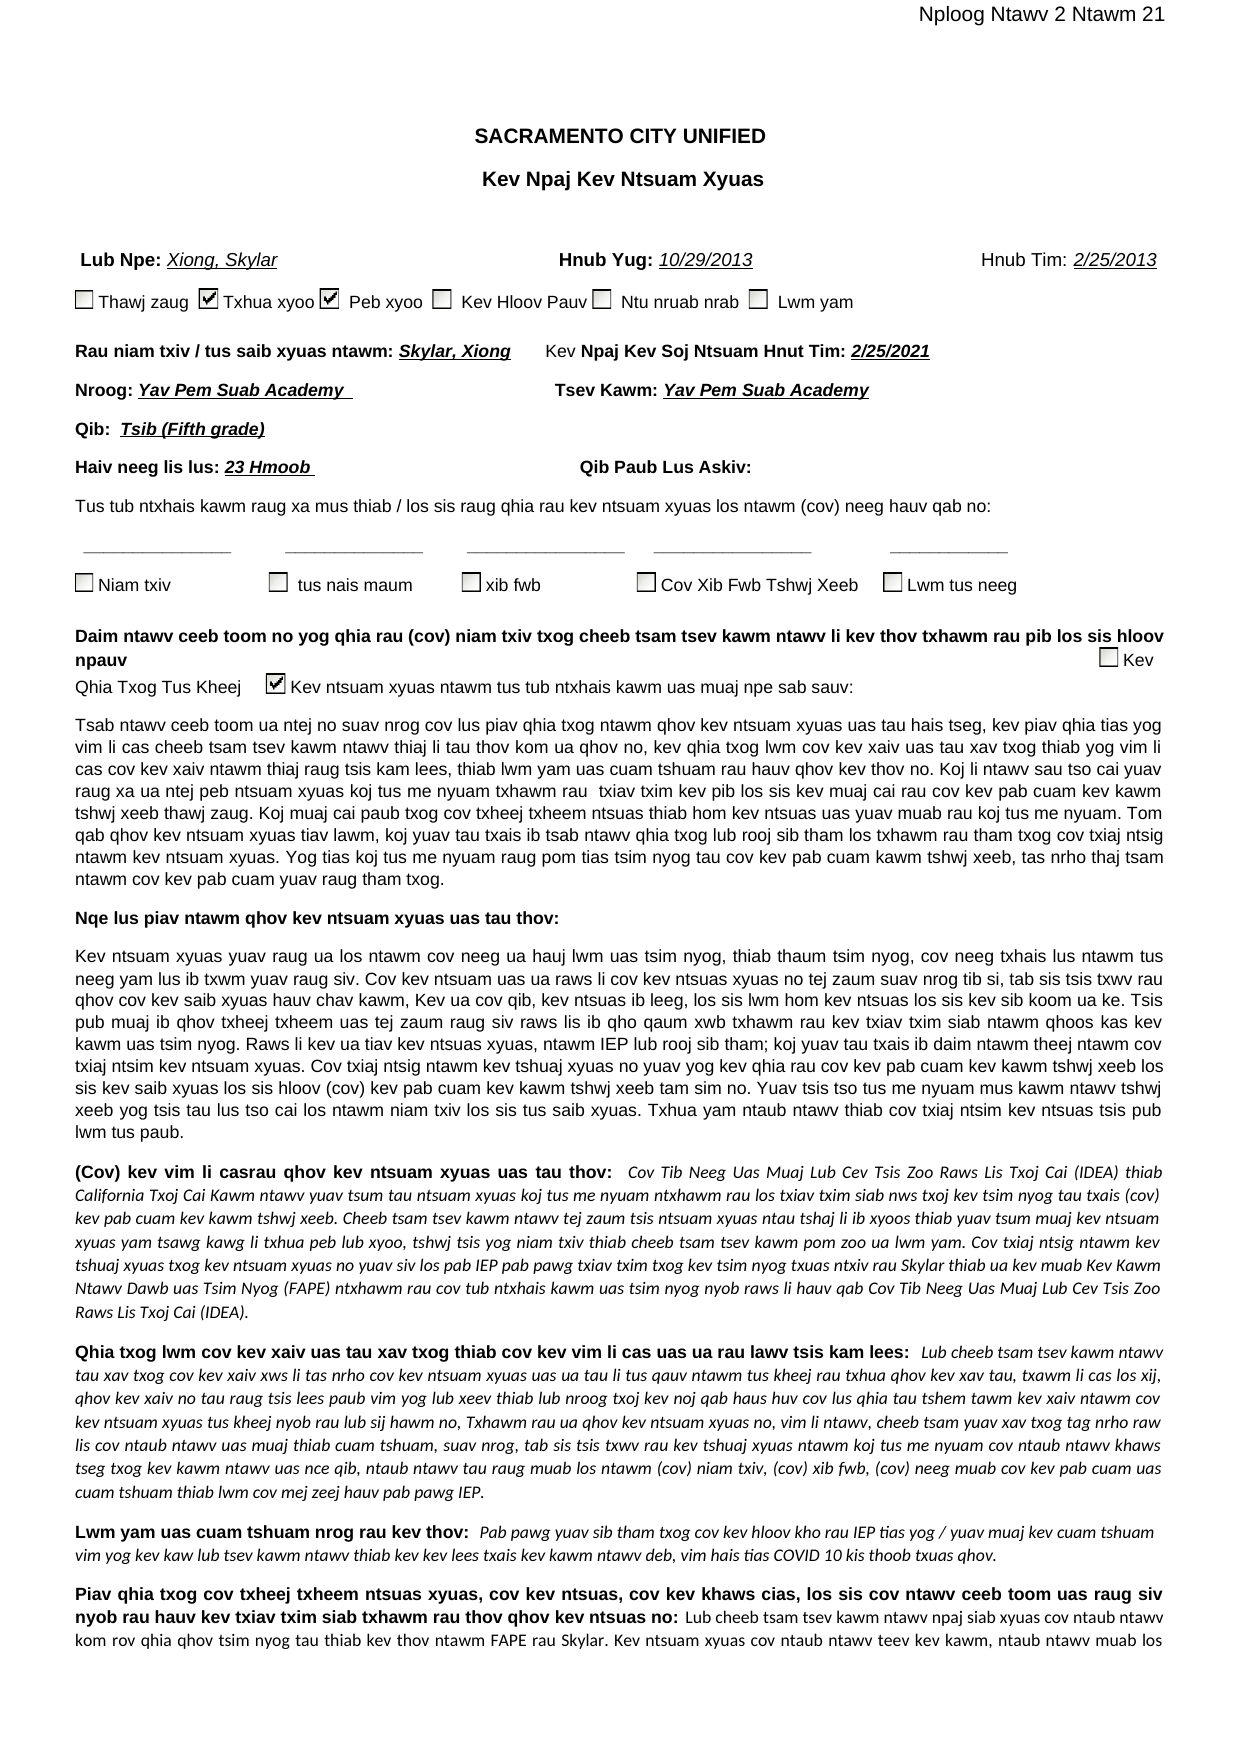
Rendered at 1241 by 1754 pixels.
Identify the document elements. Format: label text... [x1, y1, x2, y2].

picture [265, 673, 286, 694]
picture [883, 572, 903, 592]
text Lub Npe: Xiong, Skylar Hnub Yug: 10/29/2013 Hnub Tim: 2/25/2013 [75, 249, 1165, 270]
picture [592, 289, 612, 309]
picture [75, 573, 94, 592]
text SACRAMENTO CITY UNIFIED [75, 124, 1165, 148]
text Qib: Tsib (Fifth grade) [75, 418, 1165, 439]
picture [748, 289, 768, 309]
text Nqe lus piav ntawm qhov kev ntsuam xyuas uas tau thov: [75, 908, 1165, 928]
picture [268, 572, 288, 592]
text Niam txiv tus nais maum xib fwb Cov Xib Fwb Tshwj Xeeb Lwm tus neeg [75, 573, 1165, 607]
text Kev ntsuam xyuas yuav raug ua los ntawm cov neeg ua hauj lwm uas tsim nyog, thiab thaum tsim nyog, cov neeg txhais lus ntawm tus neeg yam lus ib txwm yuav raug siv. Cov kev ntsuam uas ua raws li cov kev ntsuas xyuas no tej zaum suav nrog tib si, tab sis tsis txwv rau qhov cov kev saib xyuas hauv chav kawm, Kev ua cov qib, kev ntsuas ib leeg, los sis lwm hom kev ntsuas los sis kev sib koom ua ke. Tsis pub muaj ib qhov txheej txheem uas tej zaum raug siv raws lis ib qho qaum xwb txhawm rau kev txiav txim siab ntawm qhoos kas kev kawm uas tsim nyog. Raws li kev ua tiav kev ntsuas xyuas, ntawm IEP lub rooj sib tham; koj yuav tau txais ib daim ntawm theej ntawm cov txiaj ntsim kev ntsuam xyuas. Cov txiaj ntsig ntawm kev tshuaj xyuas no yuav yog kev qhia rau cov kev pab cuam kev kawm tshwj xeeb los sis kev saib xyuas los sis hloov (cov) kev pab cuam kev kawm tshwj xeeb tam sim no. Yuav tsis tso tus me nyuam mus kawm ntawv tshwj xeeb yog tsis tau lus tso cai los ntawm niam txiv los sis tus saib xyuas. Txhua yam ntaub ntawv thiab cov txiaj ntsim kev ntsuas tsis pub lwm tus paub. [75, 946, 1165, 1142]
picture [319, 288, 339, 309]
text Rau niam txiv / tus saib xyuas ntawm: Skylar, Xiong Kev Npaj Kev Soj Ntsuam Hnut Tim: 2/25/2021 [75, 341, 1165, 361]
picture [636, 572, 656, 592]
text Haiv neeg lis lus: 23 Hmoob Qib Paub Lus Askiv: [75, 457, 1165, 477]
text Nroog: Yav Pem Suab Academy Tsev Kawm: Yav Pem Suab Academy [75, 380, 1165, 400]
text Qhia txog lwm cov kev xaiv uas tau xav txog thiab cov kev vim li cas uas ua rau lawv tsis kam lees: Lub cheeb tsam tsev kawm ntawv tau xav txog cov kev xaiv xws li tas nrho cov kev ntsuam xyuas uas ua tau li tus qauv ntawm tus kheej rau txhua qhov kev xav tau, txawm li cas los xij, qhov kev xaiv no tau raug tsis lees paub vim yog lub xeev thiab lub nroog txoj kev noj qab haus huv cov lus qhia tau tshem tawm kev xaiv ntawm cov kev ntsuam xyuas tus kheej nyob rau lub sij hawm no, Txhawm rau ua qhov kev ntsuam xyuas no, vim li ntawv, cheeb tsam yuav xav txog tag nrho raw lis cov ntaub ntawv uas muaj thiab cuam tshuam, suav nrog, tab sis tsis txwv rau kev tshuaj xyuas ntawm koj tus me nyuam cov ntaub ntawv khaws tseg txog kev kawm ntawv uas nce qib, ntaub ntawv tau raug muab los ntawm (cov) niam txiv, (cov) xib fwb, (cov) neeg muab cov kev pab cuam uas cuam tshuam thiab lwm cov mej zeej hauv pab pawg IEP. [75, 1341, 1165, 1502]
text _______________ ______________ ________________ ________________ ____________ [75, 534, 1165, 555]
picture [461, 572, 481, 592]
text Kev Npaj Kev Ntsuam Xyuas [75, 166, 1165, 190]
text (Cov) kev vim li casrau qhov kev ntsuam xyuas uas tau thov: Cov Tib Neeg Uas Muaj Lub Cev Tsis Zoo Raws Lis Txoj Cai (IDEA) thiab California Txoj Cai Kawm ntawv yuav tsum tau ntsuam xyuas koj tus me nyuam ntxhawm rau los txiav txim siab nws txoj kev tsim nyog tau txais (cov) kev pab cuam kev kawm tshwj xeeb. Cheeb tsam tsev kawm ntawv tej zaum tsis ntsuam xyuas ntau tshaj li ib xyoos thiab yuav tsum muaj kev ntsuam xyuas yam tsawg kawg li txhua peb lub xyoo, tshwj tsis yog niam txiv thiab cheeb tsam tsev kawm pom zoo ua lwm yam. Cov txiaj ntsig ntawm kev tshuaj xyuas txog kev ntsuam xyuas no yuav siv los pab IEP pab pawg txiav txim txog kev tsim nyog txuas ntxiv rau Skylar thiab ua kev muab Kev Kawm Ntawv Dawb uas Tsim Nyog (FAPE) ntxhawm rau cov tub ntxhais kawm uas tsim nyog nyob raws li hauv qab Cov Tib Neeg Uas Muaj Lub Cev Tsis Zoo Raws Lis Txoj Cai (IDEA). [75, 1161, 1165, 1322]
text Tus tub ntxhais kawm raug xa mus thiab / los sis raug qhia rau kev ntsuam xyuas los ntawm (cov) neeg hauv qab no: [75, 496, 1165, 516]
picture [432, 289, 452, 309]
text Thawj zaug Txhua xyoo Peb xyoo Kev Hloov Pauv Ntu nruab nrab Lwm yam [75, 289, 1165, 323]
picture [1099, 647, 1119, 667]
text Lwm yam uas cuam tshuam nrog rau kev thov: Pab pawg yuav sib tham txog cov kev hloov kho rau IEP tias yog / yuav muaj kev cuam tshuam vim yog kev kaw lub tsev kawm ntawv thiab kev kev lees txais kev kawm ntawv deb, vim hais tias COVID 10 kis thoob txuas qhov. [75, 1521, 1165, 1566]
text Tsab ntawv ceeb toom ua ntej no suav nrog cov lus piav qhia txog ntawm qhov kev ntsuam xyuas uas tau hais tseg, kev piav qhia tias yog vim li cas cheeb tsam tsev kawm ntawv thiaj li tau thov kom ua qhov no, kev qhia txog lwm cov kev xaiv uas tau xav txog thiab yog vim li cas cov kev xaiv ntawm thiaj raug tsis kam lees, thiab lwm yam uas cuam tshuam rau hauv qhov kev thov no. Koj li ntawv sau tso cai yuav raug xa ua ntej peb ntsuam xyuas koj tus me nyuam txhawm rau txiav txim kev pib los sis kev muaj cai rau cov kev pab cuam kev kawm tshwj xeeb thawj zaug. Koj muaj cai paub txog cov txheej txheem ntsuas thiab hom kev ntsuas uas yuav muab rau koj tus me nyuam. Tom qab qhov kev ntsuam xyuas tiav lawm, koj yuav tau txais ib tsab ntawv qhia txog lub rooj sib tham los txhawm rau tham txog cov txiaj ntsig ntawm kev ntsuam xyuas. Yog tias koj tus me nyuam raug pom tias tsim nyog tau cov kev pab cuam kawm tshwj xeeb, tas nrho thaj tsam ntawm cov kev pab cuam yuav raug tham txog. [75, 715, 1165, 889]
picture [198, 288, 219, 309]
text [75, 1584, 1165, 1651]
picture [75, 290, 94, 309]
text Daim ntawv ceeb toom no yog qhia rau (cov) niam txiv txog cheeb tsam tsev kawm ntawv li kev thov txhawm rau pib los sis hloov npauv Kev Qhia Txog Tus Kheej Kev ntsuam xyuas ntawm tus tub ntxhais kawm uas muaj npe sab sauv: [75, 626, 1165, 697]
